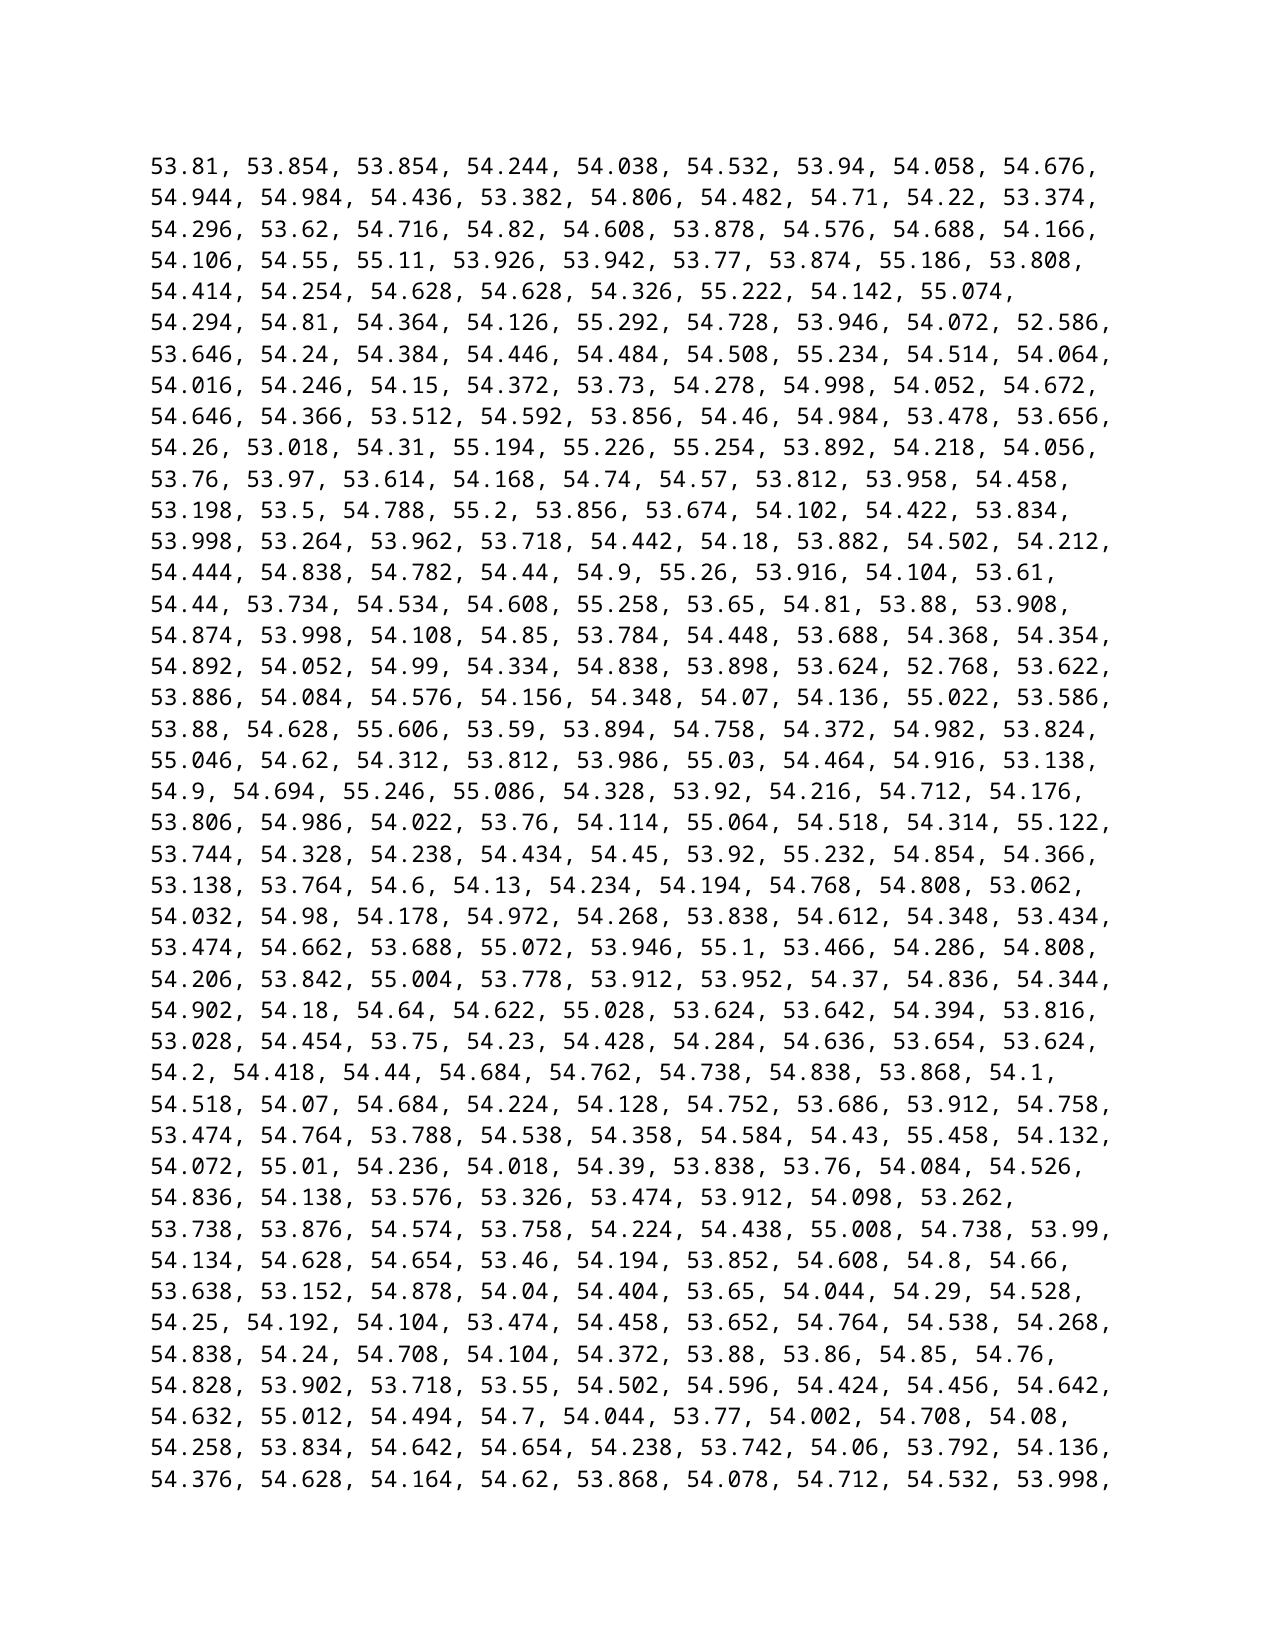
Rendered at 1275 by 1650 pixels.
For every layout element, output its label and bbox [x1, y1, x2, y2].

text [150, 150, 1125, 1494]
